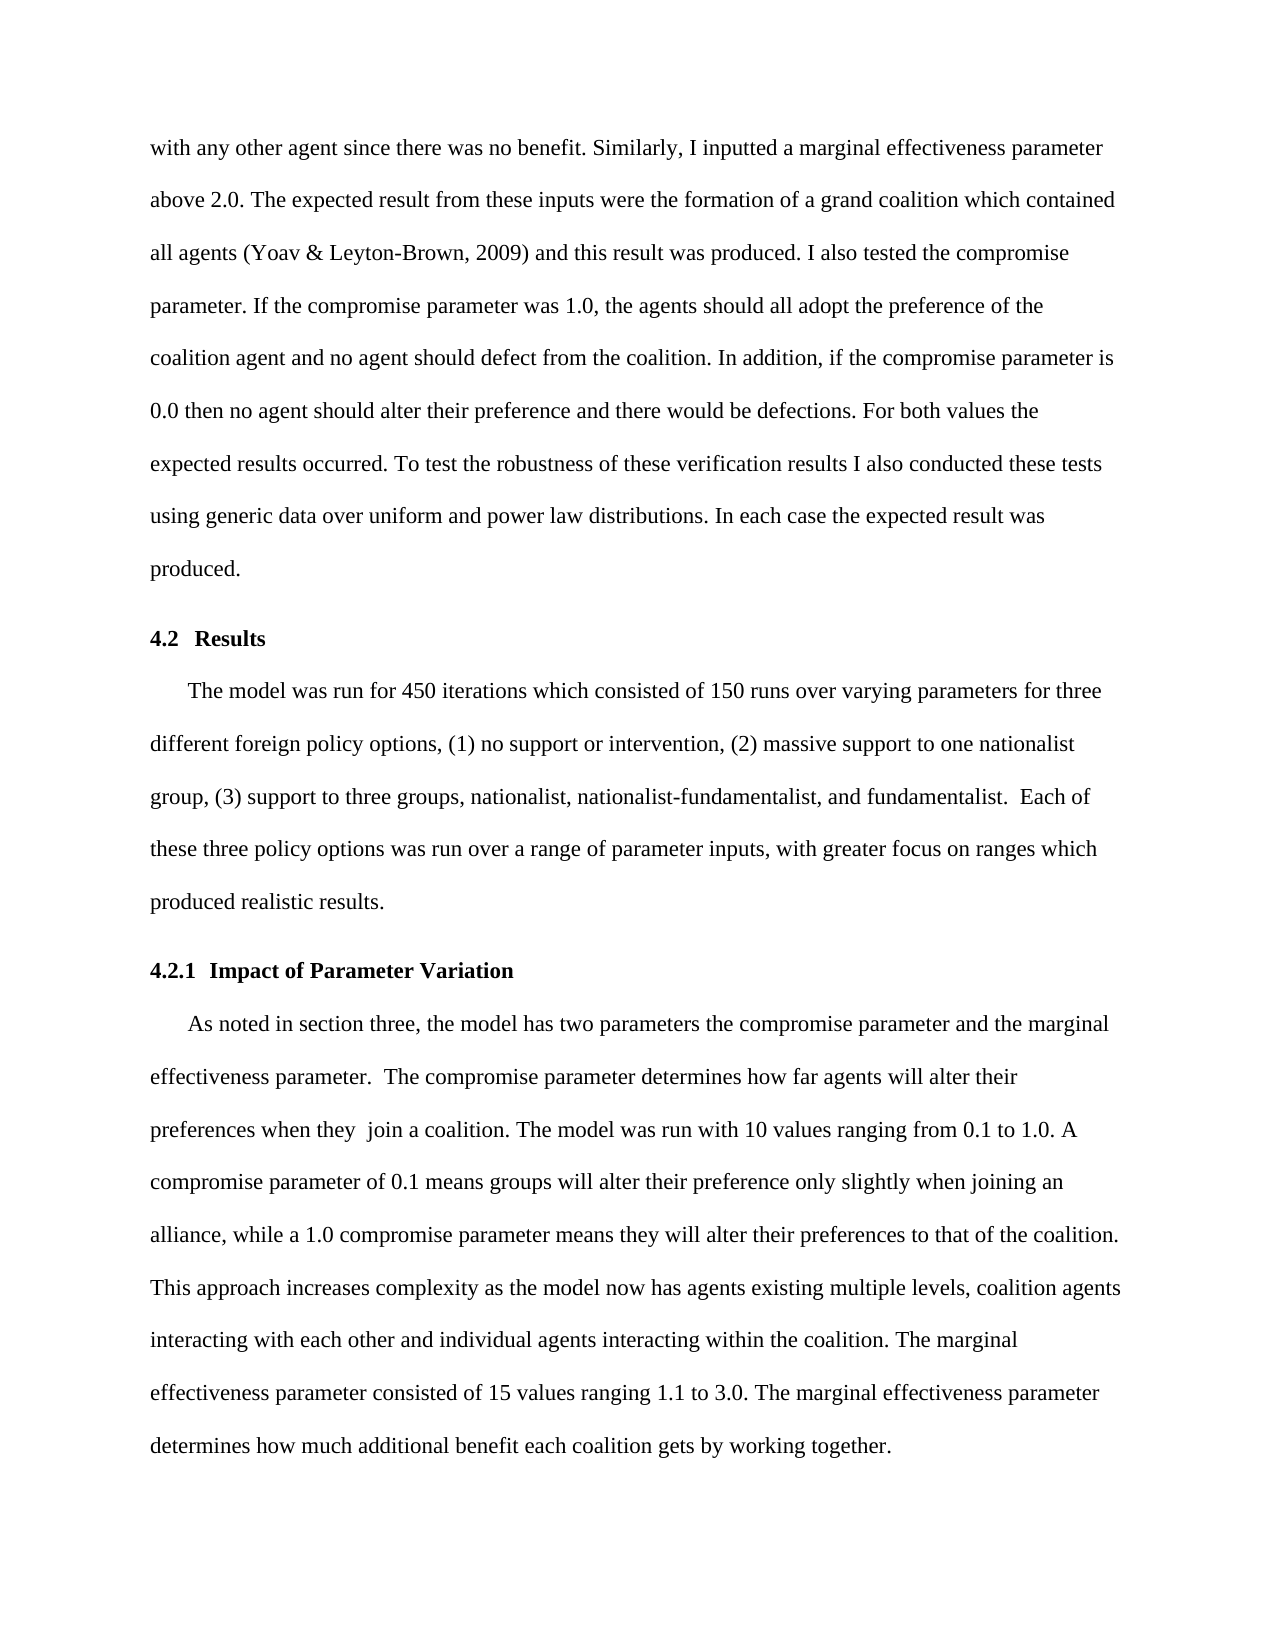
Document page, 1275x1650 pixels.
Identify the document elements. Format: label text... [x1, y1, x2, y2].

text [150, 133, 1125, 582]
text As noted in section three, the model has two parameters the compromise parameter and the marginal effectiveness parameter. The compromise parameter determines how far agents will alter their preferences when they join a coalition. The model was run with 10 values ranging from 0.1 to 1.0. A compromise parameter of 0.1 means groups will alter their preference only slightly when joining an alliance, while a 1.0 compromise parameter means they will alter their preferences to that of the coalition. This approach increases complexity as the model now has agents existing multiple levels, coalition agents interacting with each other and individual agents interacting within the coalition. The marginal effectiveness parameter consisted of 15 values ranging 1.1 to 3.0. The marginal effectiveness parameter determines how much additional benefit each coalition gets by working together. [150, 1010, 1125, 1458]
subtitle Impact of Parameter Variation [150, 957, 1125, 984]
text The model was run for 450 iterations which consisted of 150 runs over varying parameters for three different foreign policy options, (1) no support or intervention, (2) massive support to one nationalist group, (3) support to three groups, nationalist, nationalist-fundamentalist, and fundamentalist. Each of these three policy options was run over a range of parameter inputs, with greater focus on ranges which produced realistic results. [150, 677, 1125, 914]
subtitle Results [150, 624, 1125, 651]
